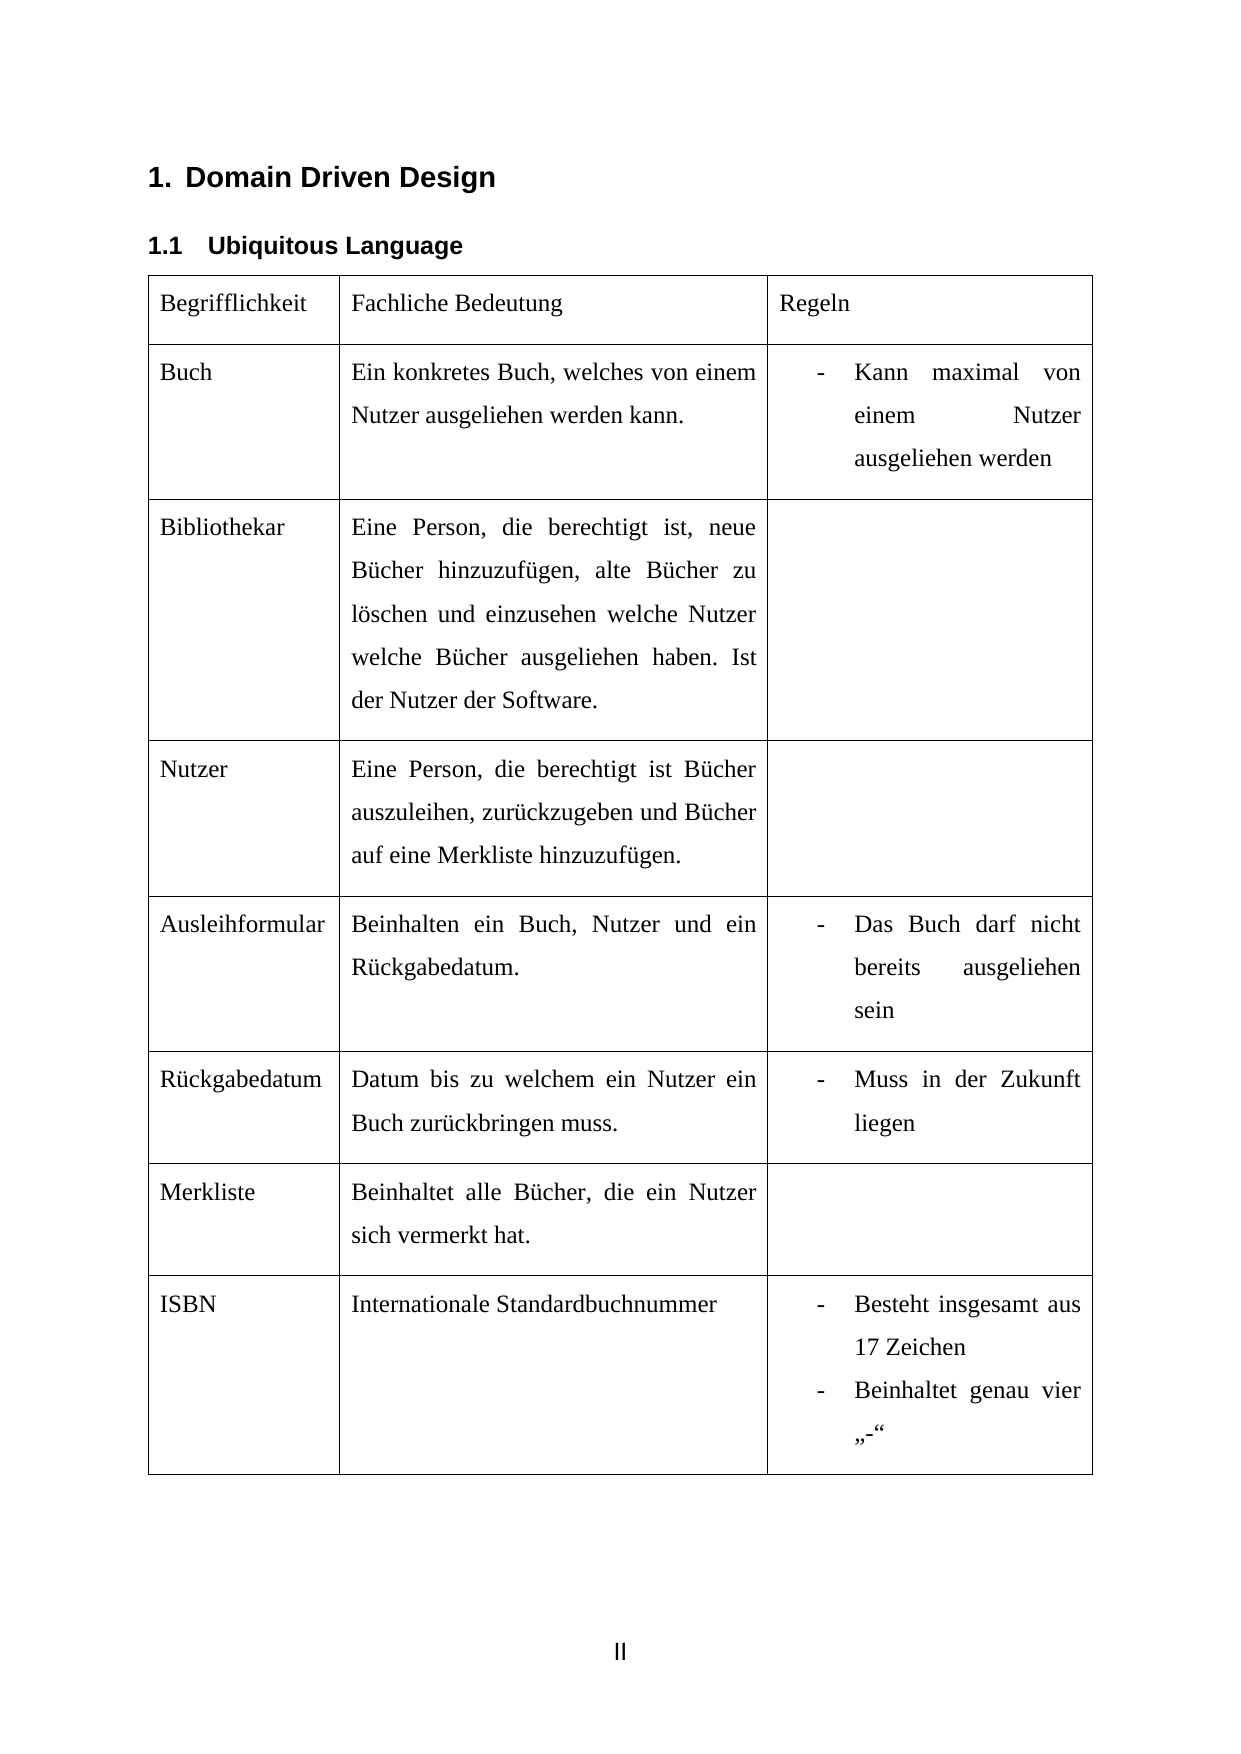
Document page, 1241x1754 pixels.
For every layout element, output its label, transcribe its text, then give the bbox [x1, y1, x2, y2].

table_cell Ein konkretes Buch, welches von einem Nutzer ausgeliehen werden kann. [340, 345, 767, 499]
table_cell Das Buch darf nicht bereits ausgeliehen sein [768, 897, 1092, 1051]
table_cell Ausleihformular [149, 897, 339, 1051]
table_cell Nutzer [149, 741, 339, 896]
subtitle Ubiquitous Language [148, 231, 1092, 260]
table_cell Rückgabedatum [149, 1052, 339, 1163]
table_cell Merkliste [149, 1164, 339, 1275]
table_cell ISBN [149, 1276, 339, 1474]
table_cell Internationale Standardbuchnummer [340, 1276, 767, 1474]
table_cell [768, 741, 1092, 896]
table_header Begrifflichkeit [149, 276, 339, 343]
table_cell Bibliothekar [149, 500, 339, 740]
table_cell Datum bis zu welchem ein Nutzer ein Buch zurückbringen muss. [340, 1052, 767, 1163]
table_cell Beinhaltet alle Bücher, die ein Nutzer sich vermerkt hat. [340, 1164, 767, 1275]
table_cell Kann maximal von einem Nutzer ausgeliehen werden [768, 345, 1092, 499]
subtitle Domain Driven Design [148, 160, 1092, 194]
table_cell Eine Person, die berechtigt ist, neue Bücher hinzuzufügen, alte Bücher zu löschen und einzusehen welche Nutzer welche Bücher ausgeliehen haben. Ist der Nutzer der Software. [340, 500, 767, 740]
table_cell Muss in der Zukunft liegen [768, 1052, 1092, 1163]
table_header Fachliche Bedeutung [340, 276, 767, 343]
table_header Regeln [768, 276, 1092, 343]
table_cell Beinhalten ein Buch, Nutzer und ein Rückgabedatum. [340, 897, 767, 1051]
table_cell [768, 1164, 1092, 1275]
table_cell Buch [149, 345, 339, 499]
table_cell Besteht insgesamt aus 17 Zeichen Beinhaltet genau vier „-“ [768, 1276, 1092, 1474]
table_cell [768, 500, 1092, 740]
table_cell Eine Person, die berechtigt ist Bücher auszuleihen, zurückzugeben und Bücher auf eine Merkliste hinzuzufügen. [340, 741, 767, 896]
